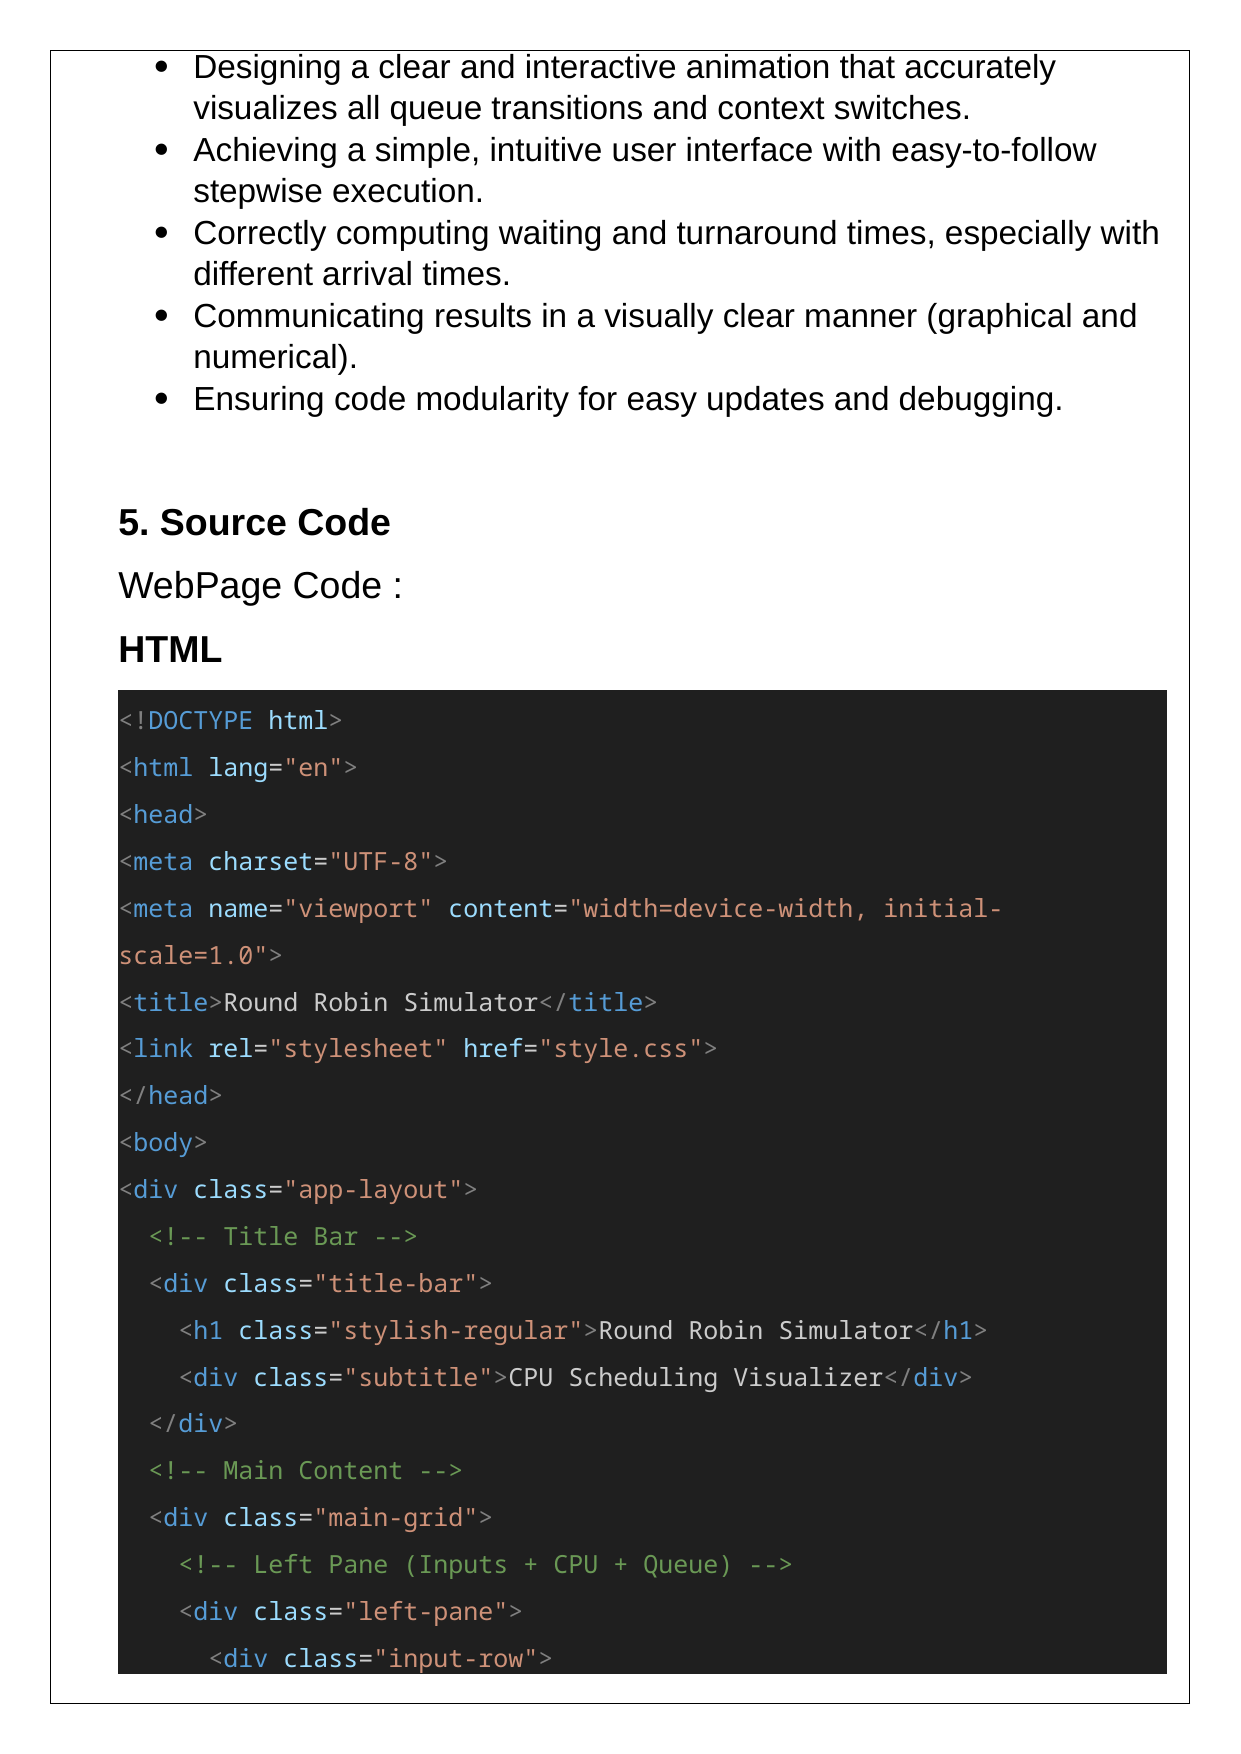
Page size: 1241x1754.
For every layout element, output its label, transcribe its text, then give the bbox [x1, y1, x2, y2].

text WebPage Code : [118, 564, 1167, 607]
text <body> [118, 1112, 1167, 1159]
text <link rel="stylesheet" href="style.css"> [118, 1018, 1167, 1065]
list Achieving a simple, intuitive user interface with easy-to-follow stepwise execution. [156, 130, 1167, 210]
text <html lang="en"> [118, 737, 1167, 784]
text <title>Round Robin Simulator</title> [118, 971, 1167, 1018]
list Ensuring code modularity for easy updates and debugging. [156, 379, 1167, 417]
text <div class="app-layout"> [118, 1159, 1167, 1206]
text <div class="input-row"> [118, 1628, 1167, 1674]
text <meta charset="UTF-8"> [118, 831, 1167, 878]
text <!-- Title Bar --> [118, 1206, 1167, 1253]
text HTML [118, 627, 1167, 670]
text <!DOCTYPE html> [118, 690, 1167, 737]
text <!-- Main Content --> [118, 1440, 1167, 1487]
text <div class="main-grid"> [118, 1487, 1167, 1534]
text <head> [118, 784, 1167, 831]
text <meta name="viewport" content="width=device-width, initial-scale=1.0"> [118, 878, 1167, 971]
text <div class="subtitle">CPU Scheduling Visualizer</div> [118, 1346, 1167, 1393]
text <h1 class="stylish-regular">Round Robin Simulator</h1> [118, 1299, 1167, 1346]
list Communicating results in a visually clear manner (graphical and numerical). [156, 296, 1167, 376]
text <div class="title-bar"> [118, 1253, 1167, 1299]
text <!-- Left Pane (Inputs + CPU + Queue) --> [118, 1534, 1167, 1581]
text 5. Source Code [118, 500, 1167, 543]
text </head> [118, 1065, 1167, 1112]
list Designing a clear and interactive animation that accurately visualizes all queue transitions and context switches. [156, 51, 1167, 127]
list Correctly computing waiting and turnaround times, especially with different arrival times. [156, 213, 1167, 293]
text </div> [118, 1393, 1167, 1440]
text <div class="left-pane"> [118, 1581, 1167, 1628]
